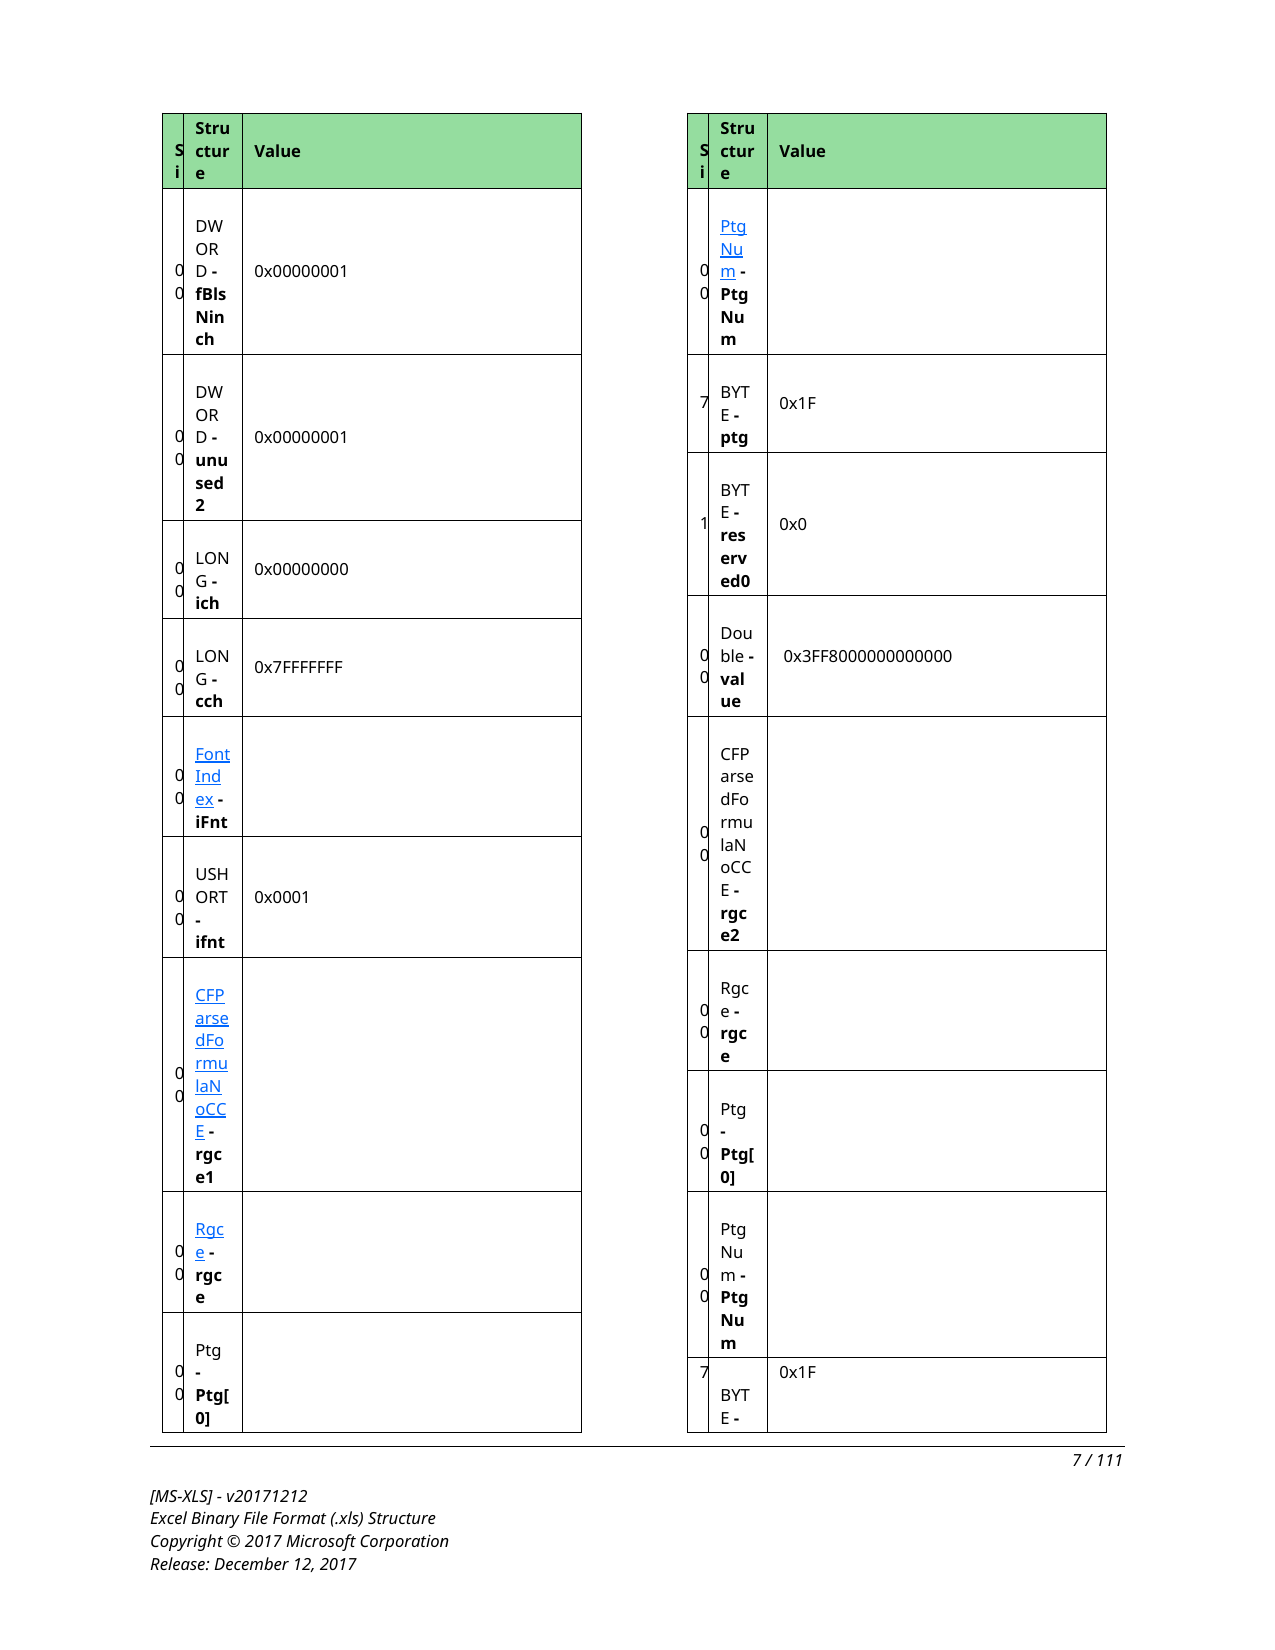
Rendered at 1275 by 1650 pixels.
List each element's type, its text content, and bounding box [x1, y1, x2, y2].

table_cell Rgce - rgce [184, 1192, 242, 1312]
table_cell Double - value [709, 596, 767, 716]
table_cell [768, 951, 1106, 1070]
table_cell 7 bits [688, 355, 708, 452]
table_cell [243, 717, 581, 836]
table_header Size [163, 114, 183, 188]
table_cell [768, 189, 1106, 354]
table_cell [243, 958, 581, 1191]
table_cell 0009 [688, 1071, 708, 1191]
table_header Structure [709, 114, 767, 188]
table_cell 0009 [688, 951, 708, 1070]
table_cell 0009 [688, 717, 708, 950]
table_cell 0x3FF8000000000000 [768, 596, 1106, 716]
table_cell BYTE - ptg [709, 355, 767, 452]
table_cell [768, 717, 1106, 950]
table_cell LONG - cch [184, 619, 242, 716]
table_cell 0002 [163, 717, 183, 836]
table_cell USHORT - ifnt [184, 837, 242, 957]
table_header Structure [184, 114, 242, 188]
table_cell 0x00000000 [243, 521, 581, 618]
table_cell 0x1F [768, 355, 1106, 452]
table_cell 0004 [163, 619, 183, 716]
table_cell 0002 [163, 837, 183, 957]
table_header Size [688, 114, 708, 188]
table_cell 0004 [163, 189, 183, 354]
table_cell [768, 1192, 1106, 1357]
table_cell DWORD - unused2 [184, 355, 242, 520]
table_cell 0x0 [768, 453, 1106, 595]
table_cell BYTE - ptg [709, 1358, 767, 1432]
table_cell Ptg - Ptg[0] [184, 1313, 242, 1432]
table_cell 0009 [688, 189, 708, 354]
table_cell 0008 [688, 596, 708, 716]
table_header Value [768, 114, 1106, 188]
table_cell DWORD - fBlsNinch [184, 189, 242, 354]
table_cell 0x00000001 [243, 355, 581, 520]
table_cell FontIndex - iFnt [184, 717, 242, 836]
table_cell 0004 [163, 521, 183, 618]
table_cell 0009 [163, 1313, 183, 1432]
table_cell CFParsedFormulaNoCCE - rgce2 [709, 717, 767, 950]
table_cell 0x7FFFFFFF [243, 619, 581, 716]
table_cell 0x0001 [243, 837, 581, 957]
table_cell 7 bits [688, 1358, 708, 1432]
table_cell CFParsedFormulaNoCCE - rgce1 [184, 958, 242, 1191]
table_cell 0009 [163, 958, 183, 1191]
table_cell 0x00000001 [243, 189, 581, 354]
table_cell 0009 [163, 1192, 183, 1312]
table_cell [768, 1071, 1106, 1191]
table_cell [243, 1192, 581, 1312]
table_cell 0009 [688, 1192, 708, 1357]
table_cell 0004 [163, 355, 183, 520]
table_cell PtgNum - PtgNum [709, 1192, 767, 1357]
table_cell LONG - ich [184, 521, 242, 618]
table_cell [243, 1313, 581, 1432]
table_cell 0x1F [768, 1358, 1106, 1432]
table_cell Rgce - rgce [709, 951, 767, 1070]
table_cell Ptg - Ptg[0] [709, 1071, 767, 1191]
table_cell 1 bit [688, 453, 708, 595]
table_cell BYTE - reserved0 [709, 453, 767, 595]
table_cell PtgNum - PtgNum [709, 189, 767, 354]
table_header Value [243, 114, 581, 188]
